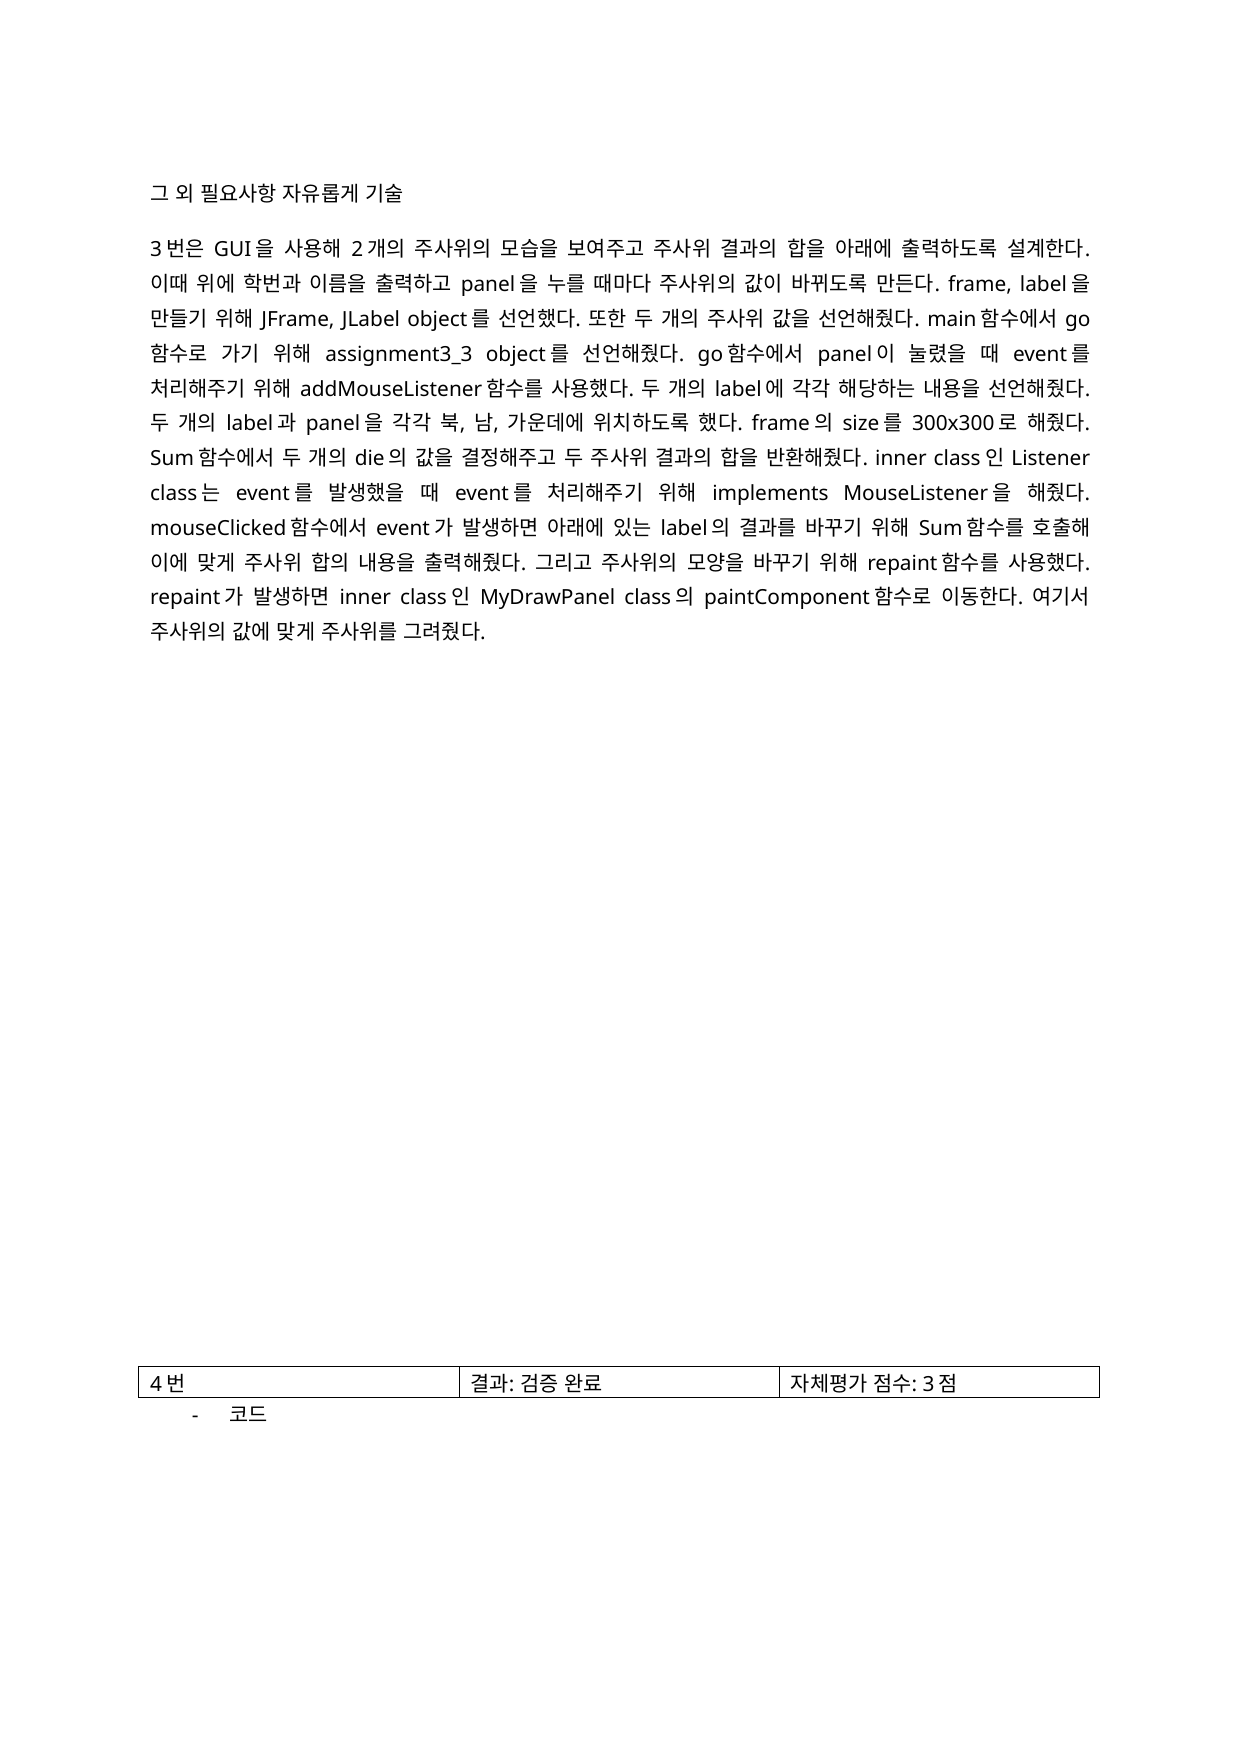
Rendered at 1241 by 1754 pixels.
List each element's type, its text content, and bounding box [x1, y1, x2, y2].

list 코드 [192, 1398, 1090, 1428]
text 그 외 필요사항 자유롭게 기술 [150, 177, 1090, 207]
table_header 결과: 검증 완료 [460, 1367, 779, 1397]
text 3번은 GUI을 사용해 2개의 주사위의 모습을 보여주고 주사위 결과의 합을 아래에 출력하도록 설계한다. 이때 위에 학번과 이름을 출력하고 panel을 누를 때마다 주사위의 값이 바뀌도록 만든다. frame, label을 만들기 위해 JFrame, JLabel object를 선언했다. 또한 두 개의 주사위 값을 선언해줬다. main함수에서 go함수로 가기 위해 assignment3_3 object를 선언해줬다. go함수에서 panel이 눌렸을 때 event를 처리해주기 위해 addMouseListener함수를 사용했다. 두 개의 label에 각각 해당하는 내용을 선언해줬다. 두 개의 label과 panel을 각각 북, 남, 가운데에 위치하도록 했다. frame의 size를 300x300로 해줬다. Sum함수에서 두 개의 die의 값을 결정해주고 두 주사위 결과의 합을 반환해줬다. inner class인 Listener class는 event를 발생했을 때 event를 처리해주기 위해 implements MouseListener을 해줬다. mouseClicked함수에서 event가 발생하면 아래에 있는 label의 결과를 바꾸기 위해 Sum함수를 호출해 이에 맞게 주사위 합의 내용을 출력해줬다. 그리고 주사위의 모양을 바꾸기 위해 repaint함수를 사용했다. repaint가 발생하면 inner class인 MyDrawPanel class의 paintComponent함수로 이동한다. 여기서 주사위의 값에 맞게 주사위를 그려줬다. [150, 233, 1090, 646]
table_header 자체평가 점수: 3점 [780, 1367, 1099, 1397]
table_header 4번 [139, 1367, 459, 1397]
